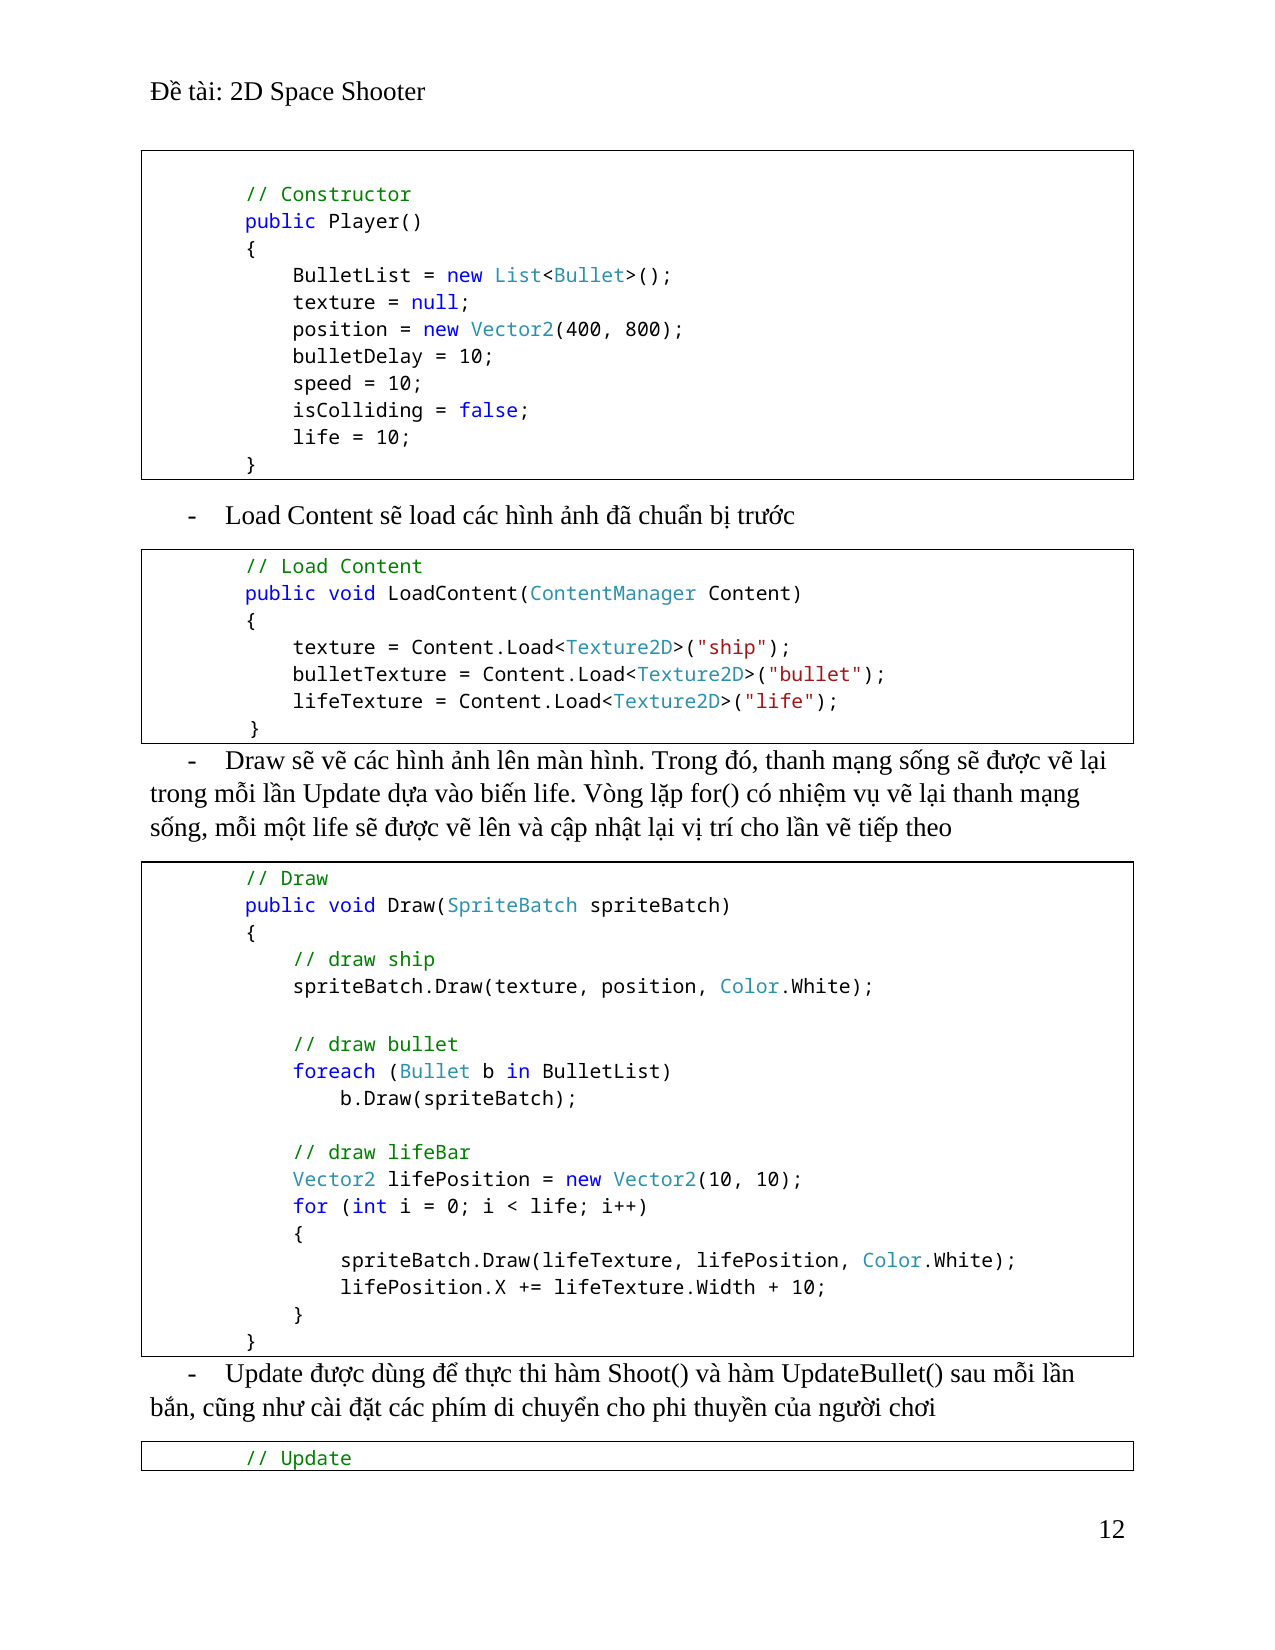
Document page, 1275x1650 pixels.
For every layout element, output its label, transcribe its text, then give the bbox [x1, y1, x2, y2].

text foreach (Bullet b in BulletList) [150, 1057, 1125, 1084]
text bulletTexture = Content.Load<Texture2D>("bullet"); [150, 660, 1125, 687]
text { [150, 918, 1125, 945]
text // Load Content [142, 550, 1133, 579]
text // Draw [142, 863, 1133, 891]
text BulletList = new List<Bullet>(); [150, 261, 1125, 288]
text } [142, 711, 1133, 743]
text position = new Vector2(400, 800); [150, 315, 1125, 342]
text lifeTexture = Content.Load<Texture2D>("life"); [150, 687, 1125, 711]
text public void LoadContent(ContentManager Content) [150, 579, 1125, 606]
text texture = null; [150, 288, 1125, 315]
text // draw ship [150, 945, 1125, 972]
text // Constructor [150, 180, 1125, 207]
text } [142, 447, 1133, 479]
text b.Draw(spriteBatch); [150, 1084, 1125, 1111]
text { [150, 234, 1125, 261]
text lifePosition.X += lifeTexture.Width + 10; [150, 1273, 1125, 1300]
text spriteBatch.Draw(lifeTexture, lifePosition, Color.White); [150, 1246, 1125, 1273]
text life = 10; [150, 423, 1125, 447]
text public Player() [150, 207, 1125, 234]
text // draw bullet [150, 1031, 1125, 1057]
text } [150, 1300, 1125, 1324]
text { [150, 1219, 1125, 1246]
text speed = 10; [150, 369, 1125, 396]
text bulletDelay = 10; [150, 342, 1125, 369]
list Load Content sẽ load các hình ảnh đã chuẩn bị trước [187, 499, 1125, 530]
text public void Draw(SpriteBatch spriteBatch) [150, 891, 1125, 918]
text spriteBatch.Draw(texture, position, Color.White); [150, 972, 1125, 999]
text Vector2 lifePosition = new Vector2(10, 10); [150, 1165, 1125, 1192]
text isColliding = false; [150, 396, 1125, 423]
text } [142, 1324, 1133, 1356]
text // Update [142, 1442, 1133, 1470]
text for (int i = 0; i < life; i++) [150, 1192, 1125, 1219]
text { [150, 606, 1125, 633]
list Update được dùng để thực thi hàm Shoot() và hàm UpdateBullet() sau mỗi lần bắn, cũng như cài đặt các phím di chuyển cho phi thuyền của người chơi [150, 1357, 1125, 1422]
text // draw lifeBar [150, 1138, 1125, 1165]
text texture = Content.Load<Texture2D>("ship"); [150, 633, 1125, 660]
list Draw sẽ vẽ các hình ảnh lên màn hình. Trong đó, thanh mạng sống sẽ được vẽ lại trong mỗi lần Update dựa vào biến life. Vòng lặp for() có nhiệm vụ vẽ lại thanh mạng sống, mỗi một life sẽ được vẽ lên và cập nhật lại vị trí cho lần vẽ tiếp theo [150, 744, 1125, 842]
